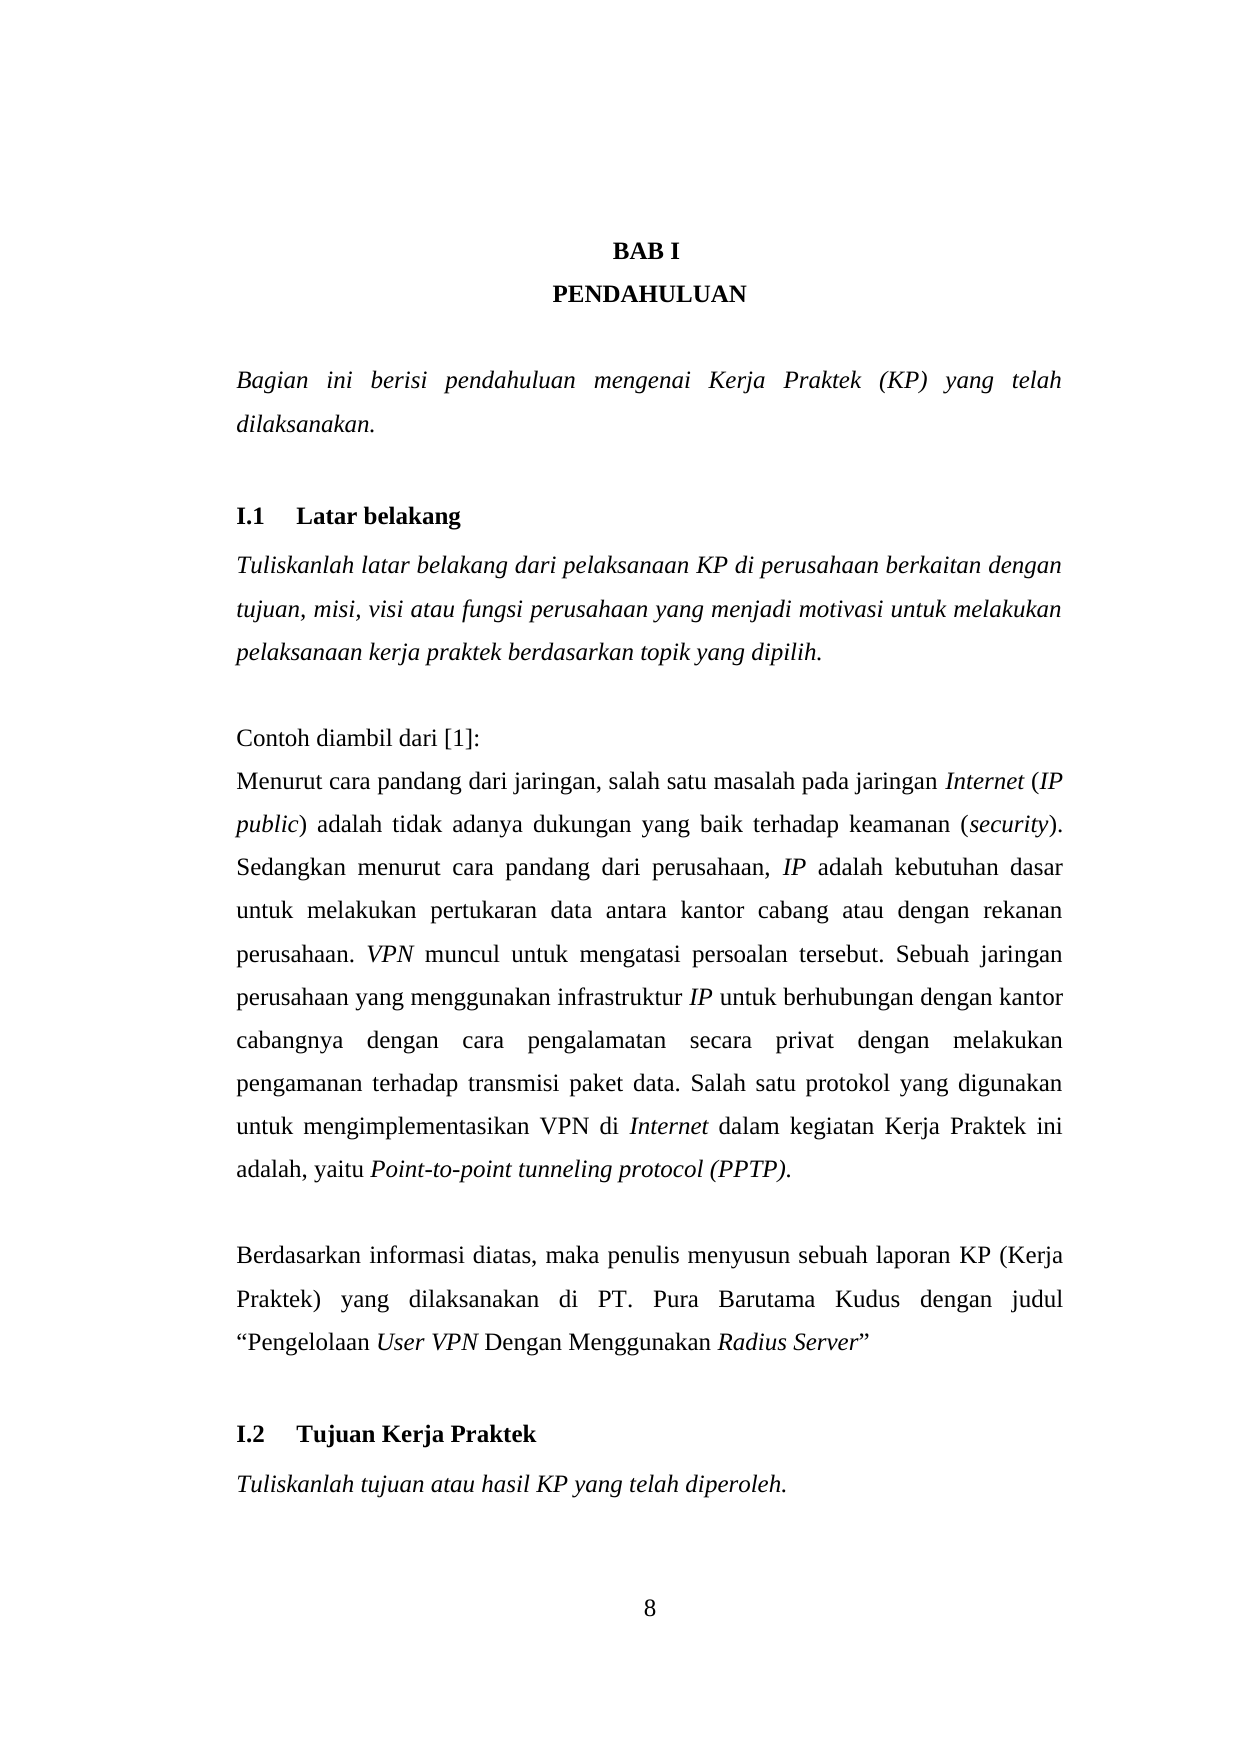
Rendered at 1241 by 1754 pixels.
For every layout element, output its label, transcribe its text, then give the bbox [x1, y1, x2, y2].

text Tuliskanlah latar belakang dari pelaksanaan KP di perusahaan berkaitan dengan tujuan, misi, visi atau fungsi perusahaan yang menjadi motivasi untuk melakukan pelaksanaan kerja praktek berdasarkan topik yang dipilih. [236, 551, 1063, 666]
text Contoh diambil dari [1]: [236, 723, 1063, 752]
text Tuliskanlah tujuan atau hasil KP yang telah diperoleh. [236, 1469, 1063, 1497]
text Menurut cara pandang dari jaringan, salah satu masalah pada jaringan Internet (IP public) adalah tidak adanya dukungan yang baik terhadap keamanan (security). Sedangkan menurut cara pandang dari perusahaan, IP adalah kebutuhan dasar untuk melakukan pertukaran data antara kantor cabang atau dengan rekanan perusahaan. VPN muncul untuk mengatasi persoalan tersebut. Sebuah jaringan perusahaan yang menggunakan infrastruktur IP untuk berhubungan dengan kantor cabangnya dengan cara pengalamatan secara privat dengan melakukan pengamanan terhadap transmisi paket data. Salah satu protokol yang digunakan untuk mengimplementasikan VPN di Internet dalam kegiatan Kerja Praktek ini adalah, yaitu Point-to-point tunneling protocol (PPTP). [236, 766, 1063, 1183]
text Bagian ini berisi pendahuluan mengenai Kerja Praktek (KP) yang telah dilaksanakan. [236, 366, 1063, 437]
subtitle Pendahuluan [236, 279, 1063, 308]
subtitle Tujuan Kerja Praktek [236, 1419, 1063, 1448]
subtitle Latar belakang [236, 501, 1063, 530]
text Berdasarkan informasi diatas, maka penulis menyusun sebuah laporan KP (Kerja Praktek) yang dilaksanakan di PT. Pura Barutama Kudus dengan judul “Pengelolaan User VPN Dengan Menggunakan Radius Server” [236, 1241, 1063, 1356]
